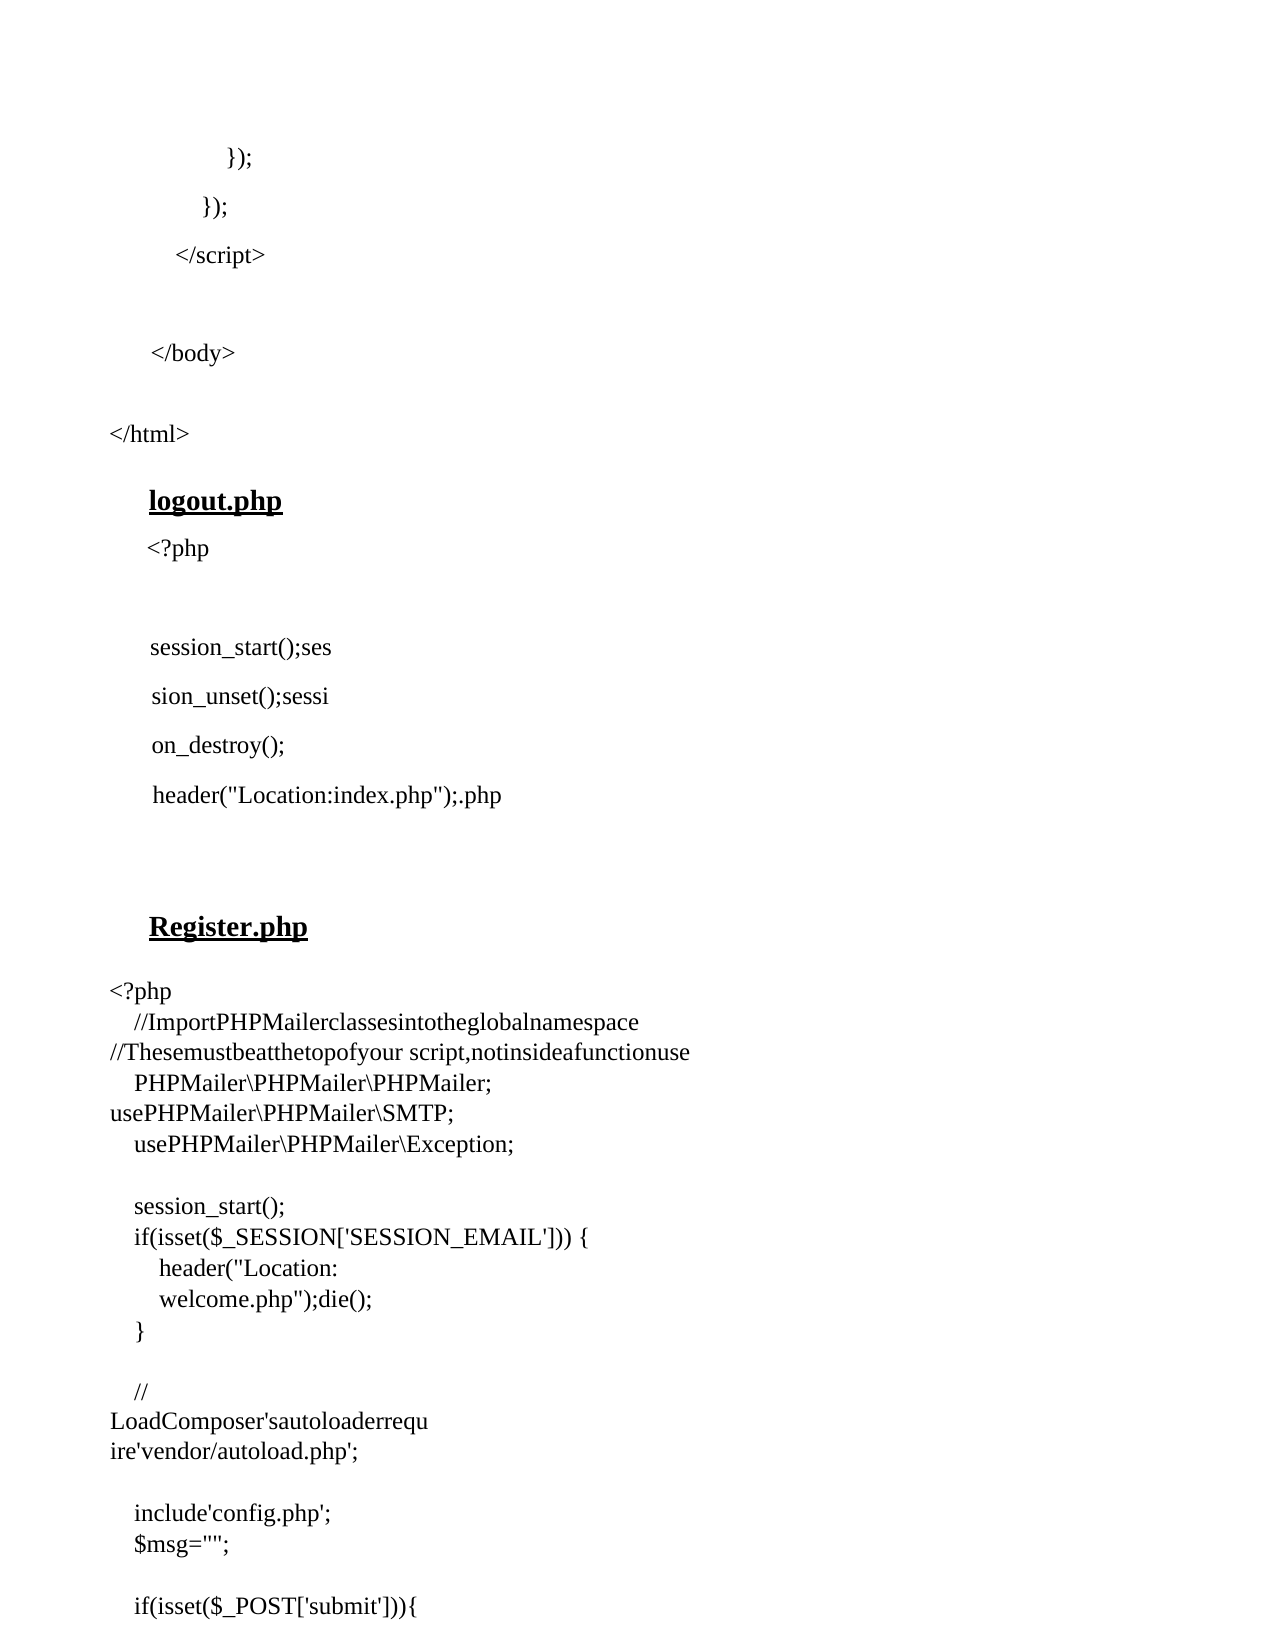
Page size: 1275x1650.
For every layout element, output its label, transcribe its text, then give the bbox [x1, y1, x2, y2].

subtitle Register.php [148, 909, 1212, 943]
text }); [225, 142, 1212, 171]
text header("Location: welcome.php");die(); [159, 1253, 506, 1313]
text if(isset($_SESSION['SESSION_EMAIL'])) { [134, 1222, 1212, 1251]
text session_start(); [134, 1191, 1212, 1219]
text usePHPMailer\PHPMailer\SMTP; [110, 1099, 1212, 1127]
text usePHPMailer\PHPMailer\Exception; [134, 1129, 1212, 1157]
text session_start();session_unset();session_destroy(); [150, 632, 334, 759]
text } [134, 1316, 1212, 1344]
text //LoadComposer'sautoloaderrequire'vendor/autoload.php'; [110, 1377, 433, 1465]
text }); [98, 191, 228, 220]
subtitle logout.php [148, 483, 1212, 516]
text </body> [98, 338, 235, 367]
text <?php [146, 533, 1212, 561]
text <?php [109, 976, 1212, 1005]
text header("Location:index.php");.php [152, 781, 1212, 809]
text if(isset($_POST['submit'])){ [134, 1591, 1212, 1620]
text //Thesemustbeatthetopofyour script,notinsideafunctionuse PHPMailer\PHPMailer\PHPMailer; [110, 1037, 743, 1097]
text $msg=""; [134, 1529, 1212, 1558]
text //ImportPHPMailerclassesintotheglobalnamespace [134, 1007, 1212, 1036]
text </html> [109, 419, 1212, 447]
text </script> [175, 240, 1212, 269]
text include'config.php'; [134, 1498, 1212, 1527]
